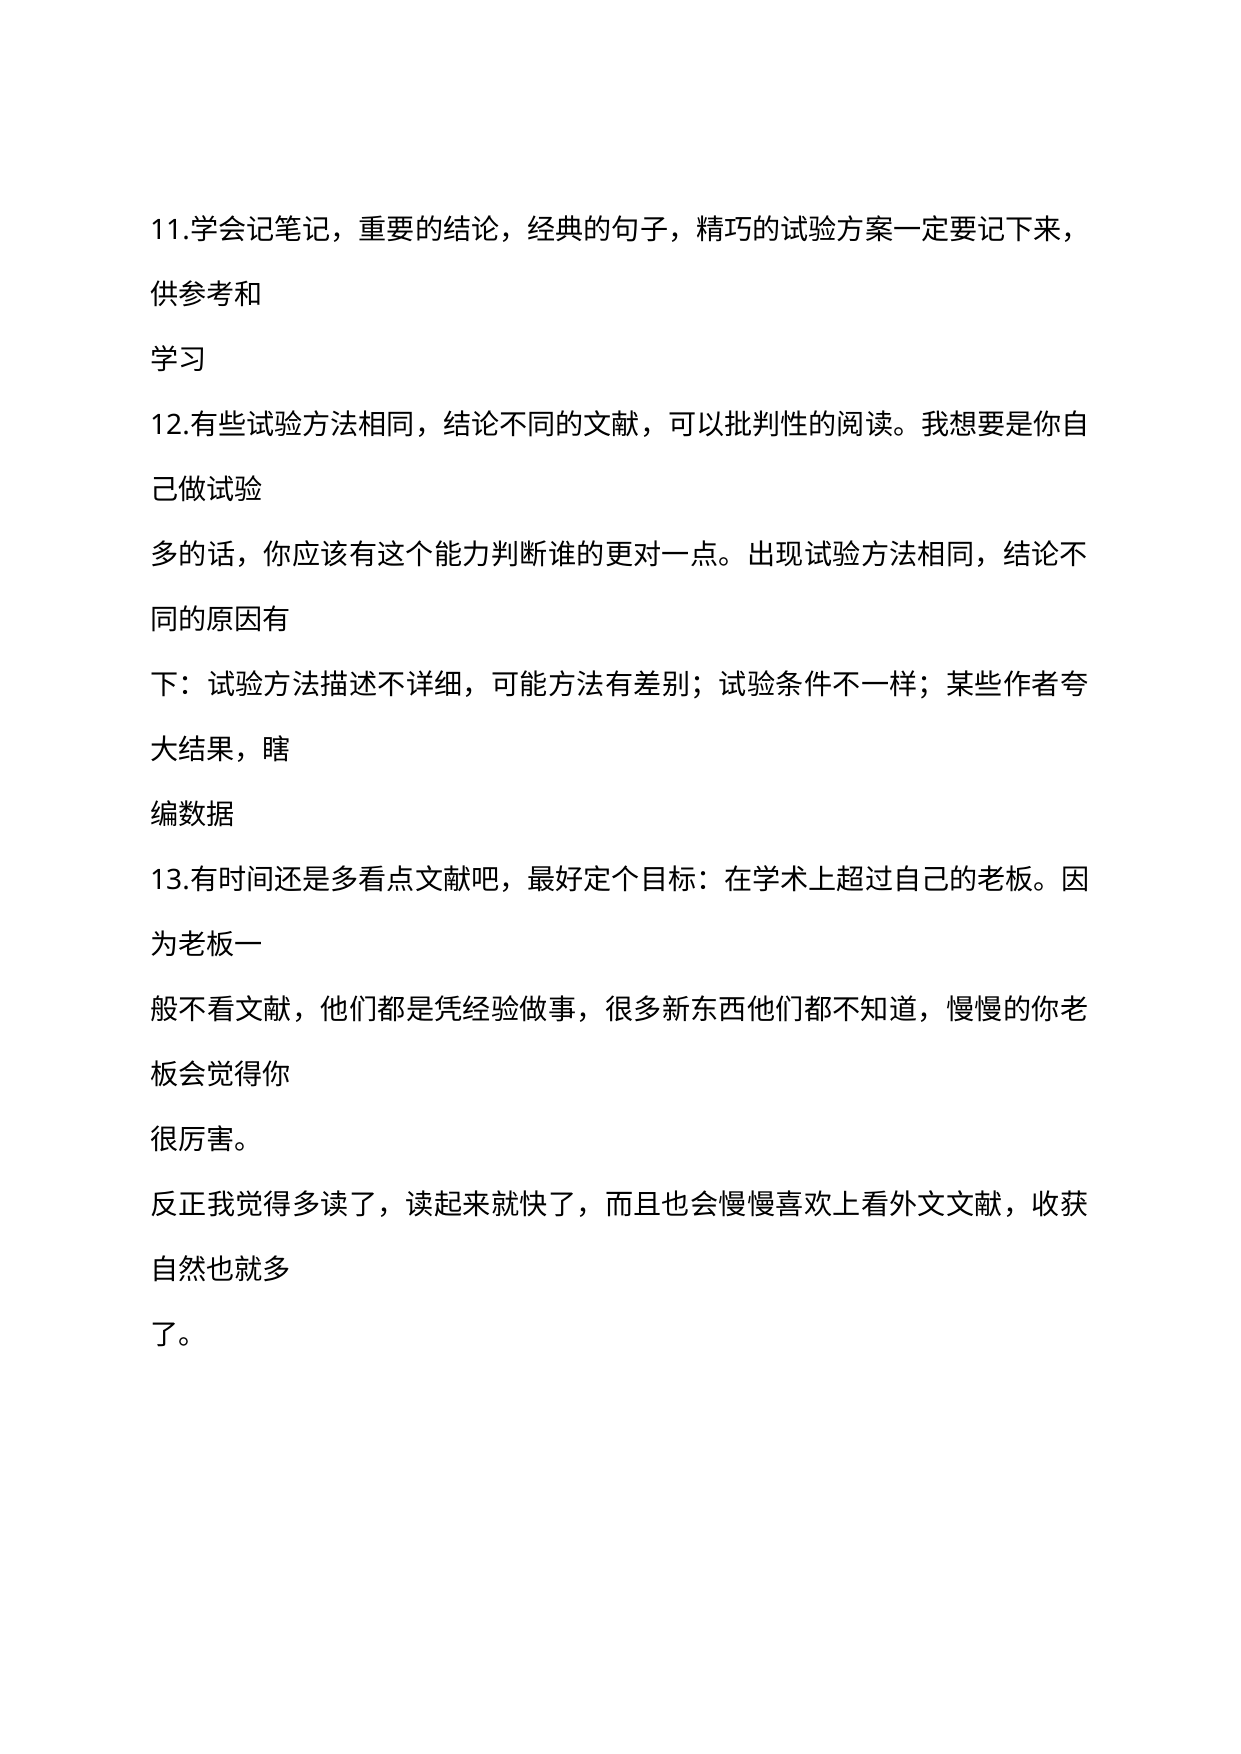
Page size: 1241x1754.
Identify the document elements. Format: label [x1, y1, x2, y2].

text [150, 194, 1090, 1364]
